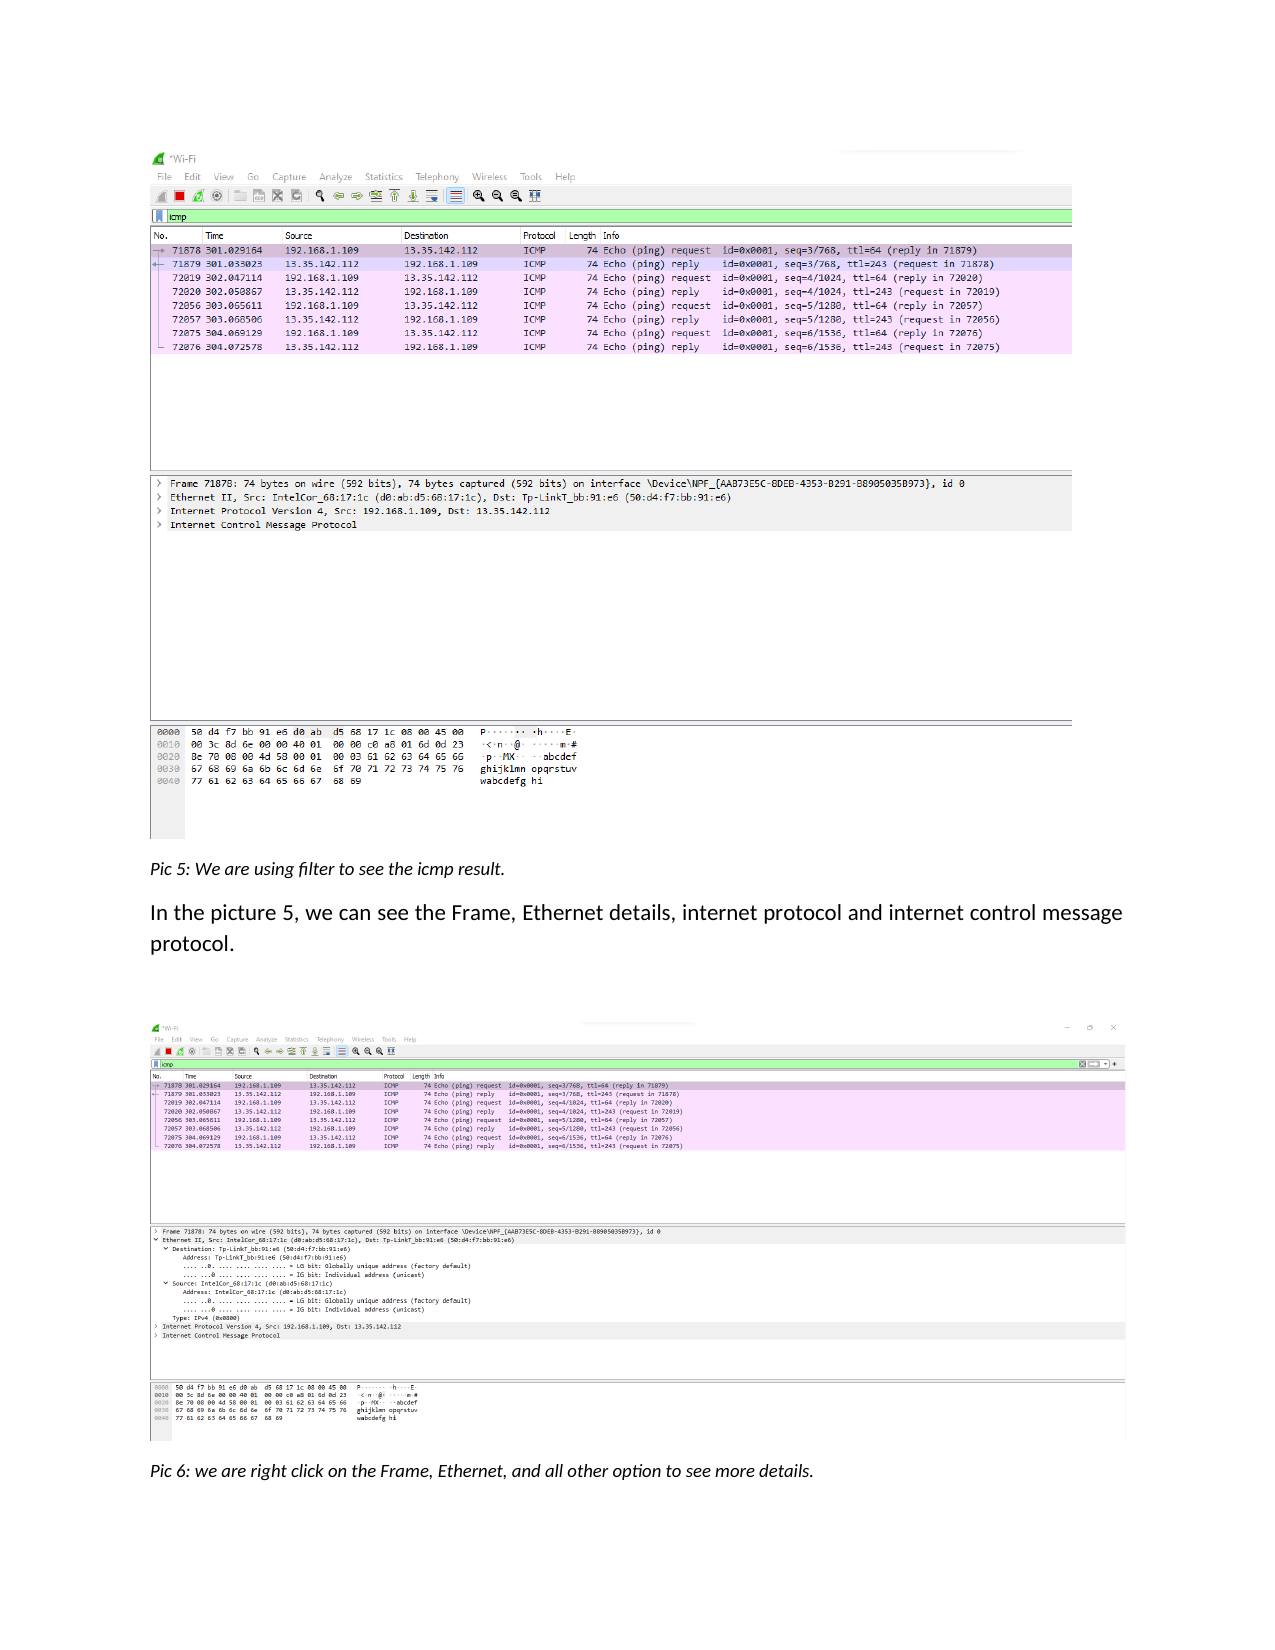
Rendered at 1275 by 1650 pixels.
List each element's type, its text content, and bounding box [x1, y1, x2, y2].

picture [150, 150, 1072, 839]
text Pic 5: We are using filter to see the icmp result. [150, 857, 1125, 880]
text Pic 6: we are right click on the Frame, Ethernet, and all other option to see more details. [150, 1459, 1125, 1482]
text In the picture 5, we can see the Frame, Ethernet details, internet protocol and internet control message protocol. [150, 898, 1125, 957]
picture [150, 1022, 1125, 1441]
